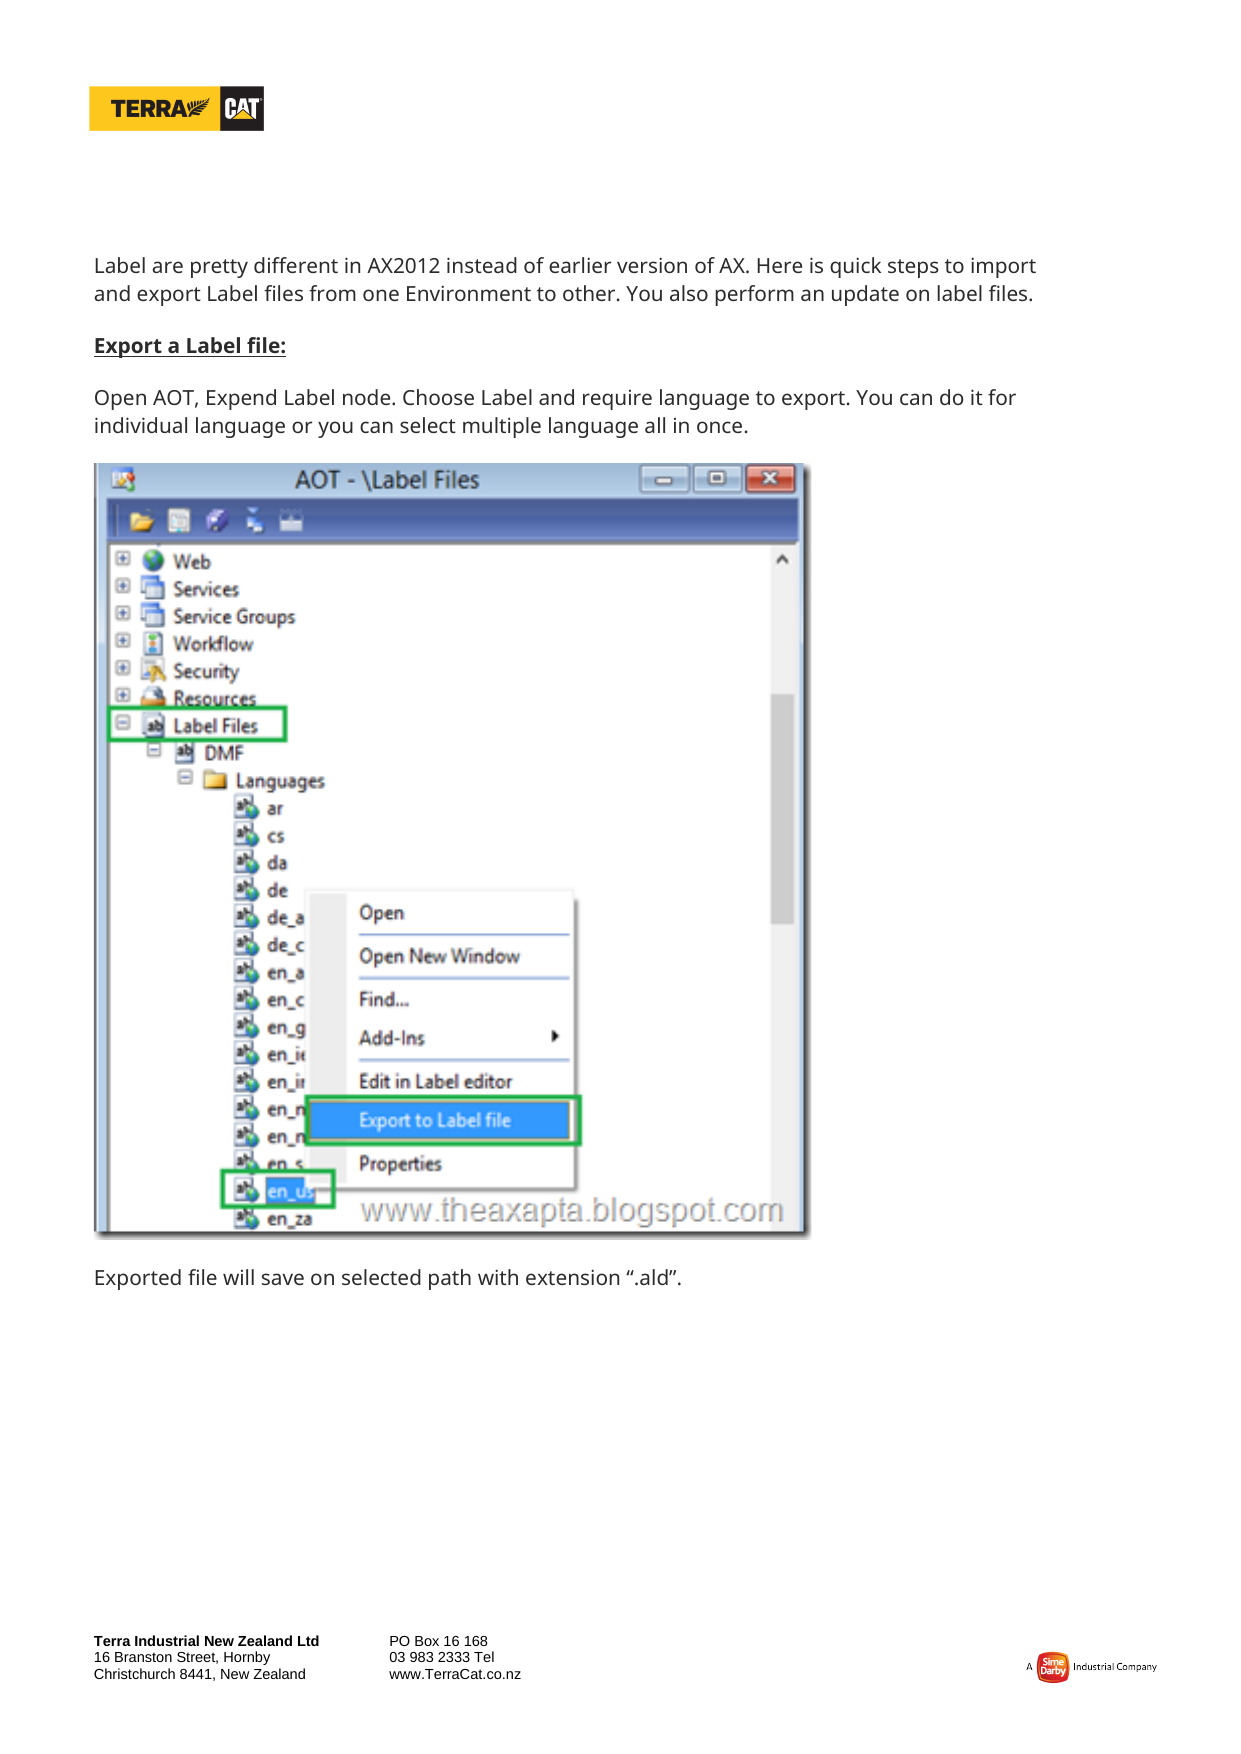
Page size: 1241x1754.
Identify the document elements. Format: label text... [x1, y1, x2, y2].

text Export a Label file: [94, 331, 1053, 360]
picture [1025, 1649, 1157, 1685]
text Label are pretty different in AX2012 instead of earlier version of AX. Here is quick steps to import and export Label files from one Environment to other. You also perform an update on label files. [94, 251, 1053, 308]
text Open AOT, Expend Label node. Choose Label and require language to export. You can do it for individual language or you can select multiple language all in once. [94, 383, 1053, 440]
picture [93, 463, 812, 1240]
text Exported file will save on selected path with extension “.ald”. [94, 1263, 1053, 1291]
picture [87, 84, 266, 133]
